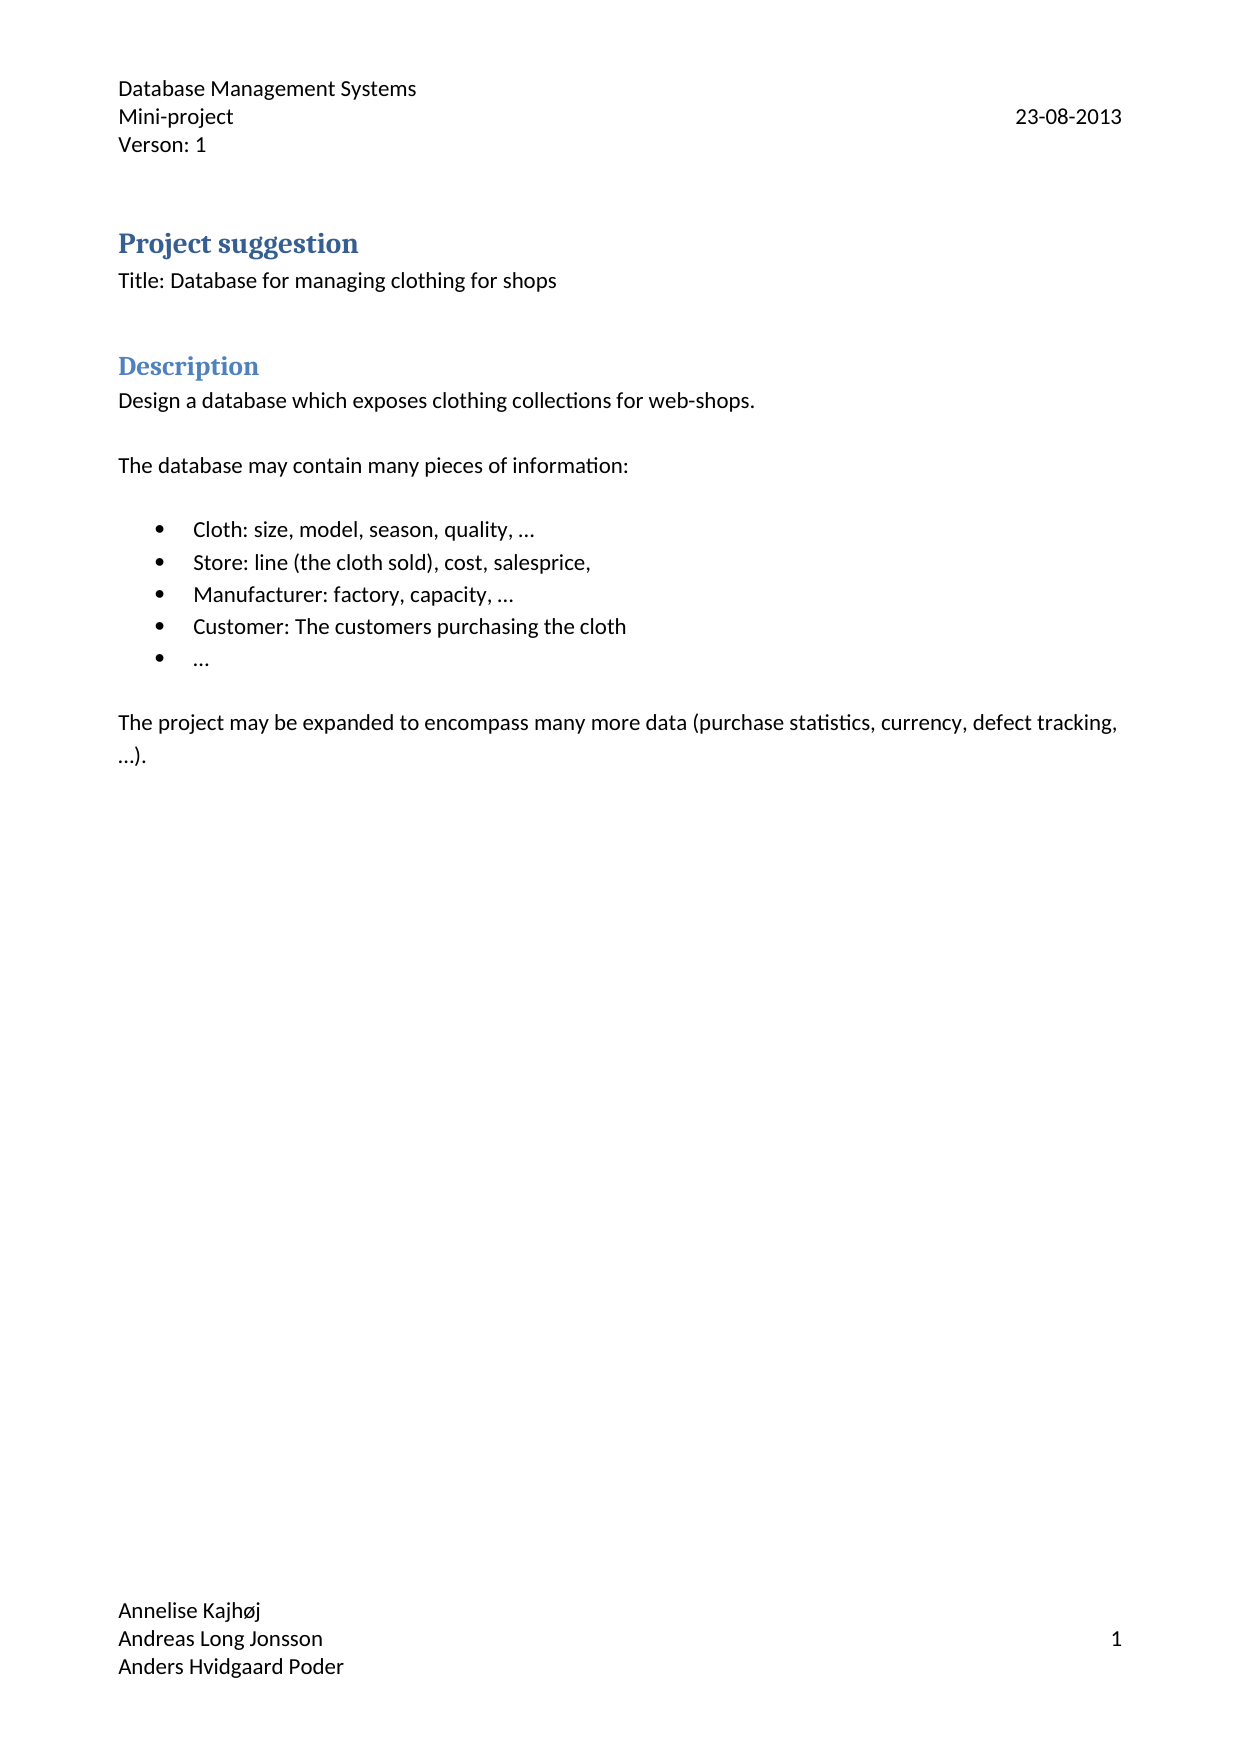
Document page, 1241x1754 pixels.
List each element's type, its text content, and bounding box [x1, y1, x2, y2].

text Design a database which exposes clothing collections for web-shops. [118, 387, 1122, 415]
list Customer: The customers purchasing the cloth [156, 612, 1122, 640]
text Title: Database for managing clothing for shops [118, 266, 1122, 294]
subtitle Description [118, 351, 1122, 382]
list Manufacturer: factory, capacity, … [156, 580, 1122, 608]
text The database may contain many pieces of information: [118, 451, 1122, 479]
text The project may be expanded to encompass many more data (purchase statistics, currency, defect tracking, …). [118, 708, 1122, 769]
list … [156, 644, 1122, 672]
list Store: line (the cloth sold), cost, salesprice, [156, 548, 1122, 576]
list Cloth: size, model, season, quality, … [156, 515, 1122, 543]
subtitle Project suggestion [118, 227, 1122, 261]
